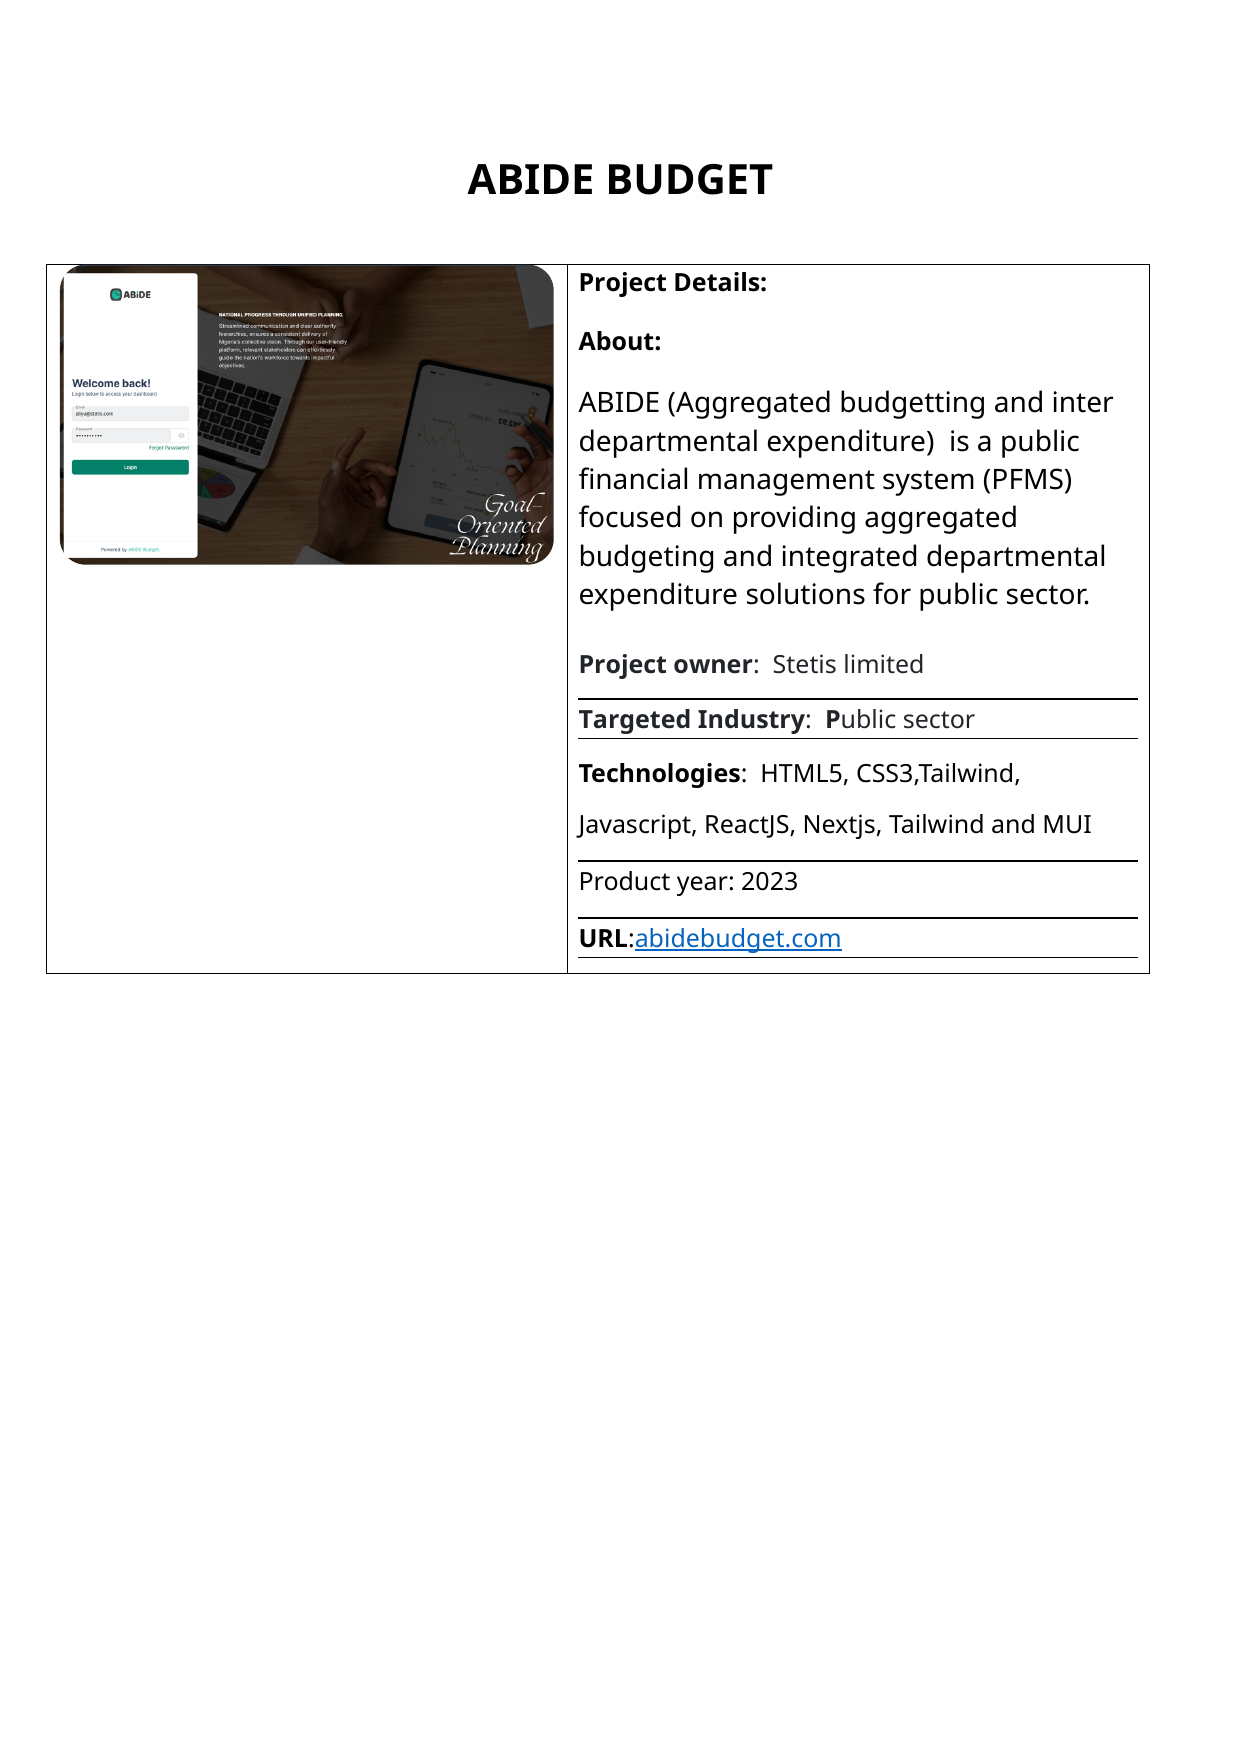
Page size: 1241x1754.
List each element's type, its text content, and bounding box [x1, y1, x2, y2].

table_header Project Details:: About: ABIDE (Aggregated budgetting and inter departmental expenditure) is a public financial management system (PFMS) focused on providing aggregated budgeting and integrated departmental expenditure solutions for public sector. Project owner: Stetis limited Targeted Industry: Public sector Technologies: HTML5, CSS3,Tailwind, Javascript, ReactJS, Nextjs, Tailwind and MUI Product year: 2023 URL:abidebudget.com [568, 265, 1149, 973]
table_header [47, 265, 567, 973]
text ABIDE BUDGET [150, 150, 1090, 207]
picture [59, 264, 554, 565]
